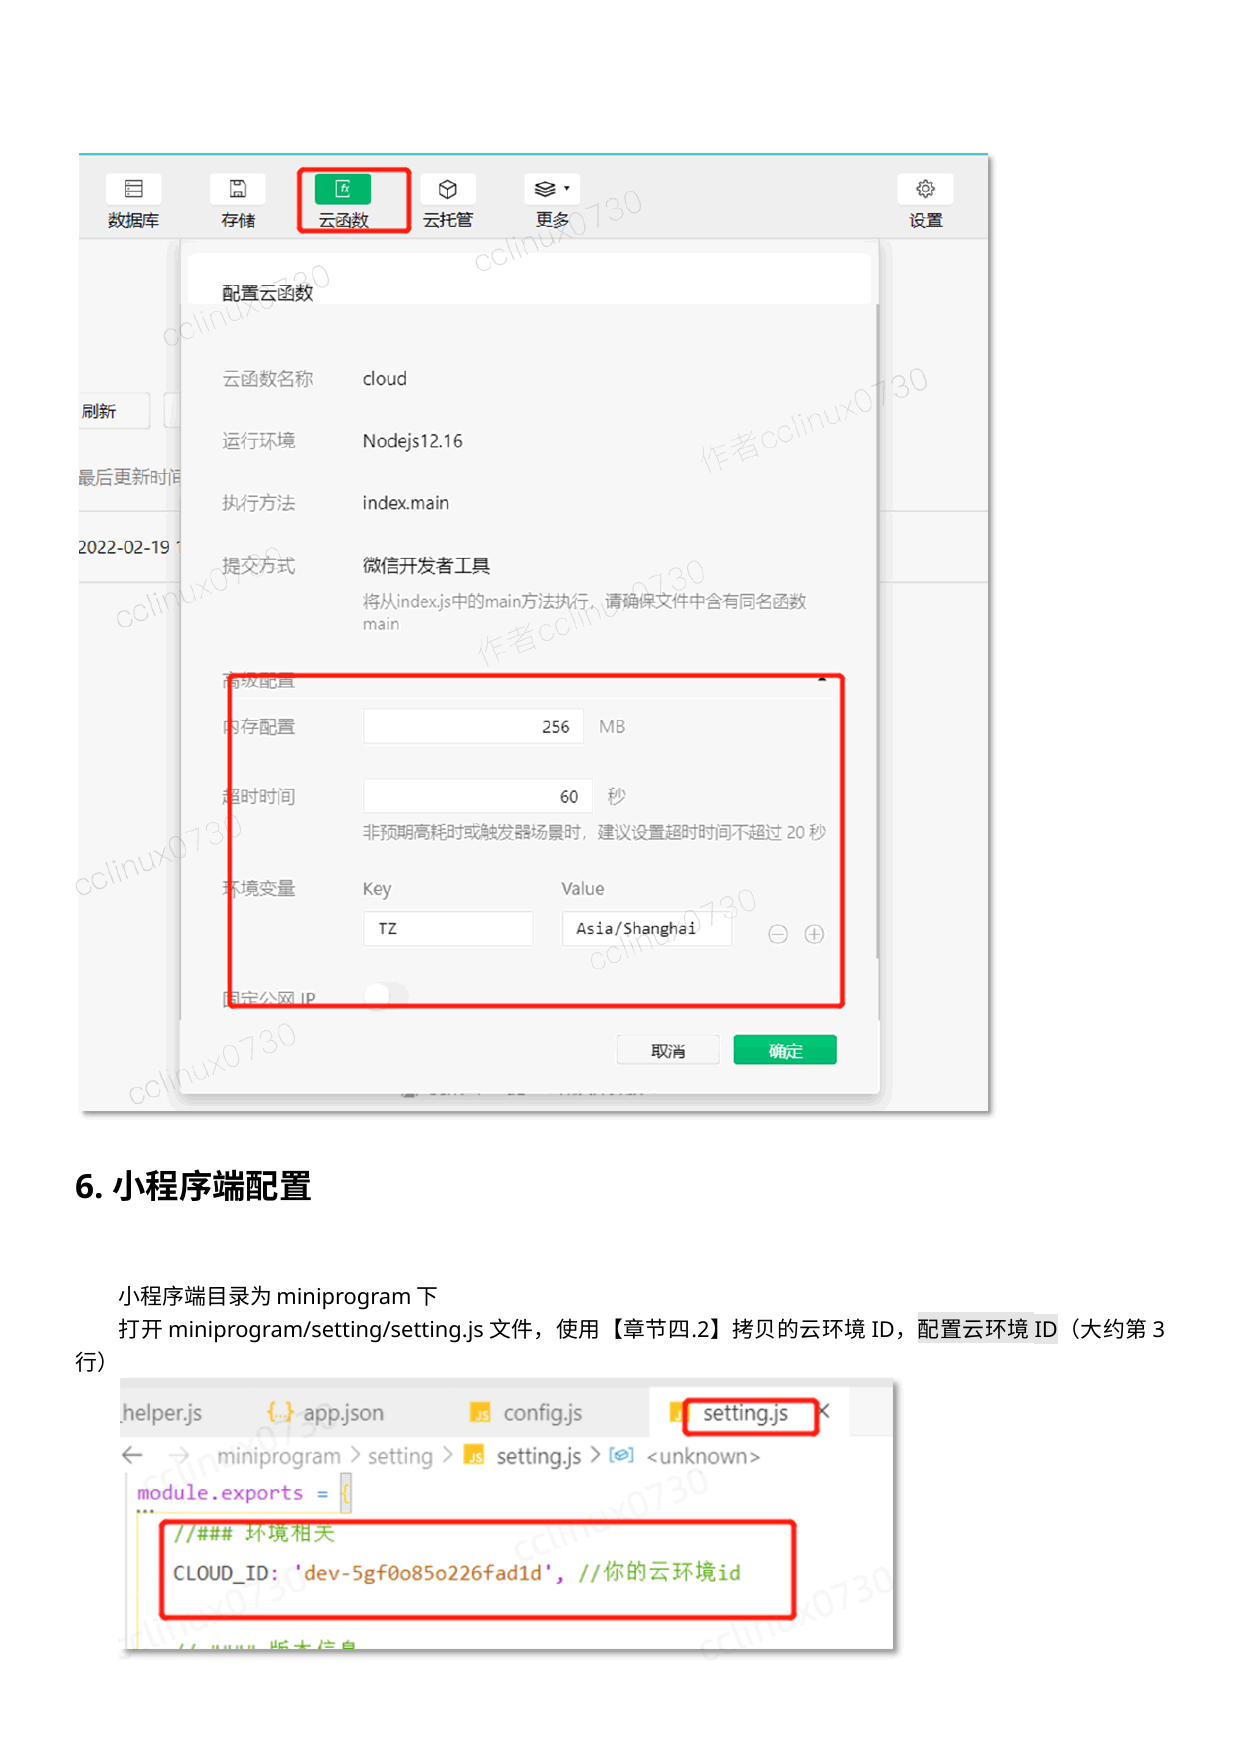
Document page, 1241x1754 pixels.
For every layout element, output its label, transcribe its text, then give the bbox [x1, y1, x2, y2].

picture [118, 1376, 909, 1665]
subtitle 6. 小程序端配置 [75, 1152, 1165, 1217]
picture [75, 149, 999, 1122]
text 打开miniprogram/setting/setting.js文件，使用【章节四.2】拷贝的云环境ID，配置云环境ID（大约第3行） [75, 1312, 1165, 1377]
text 小程序端目录为miniprogram下 [75, 1279, 1165, 1312]
